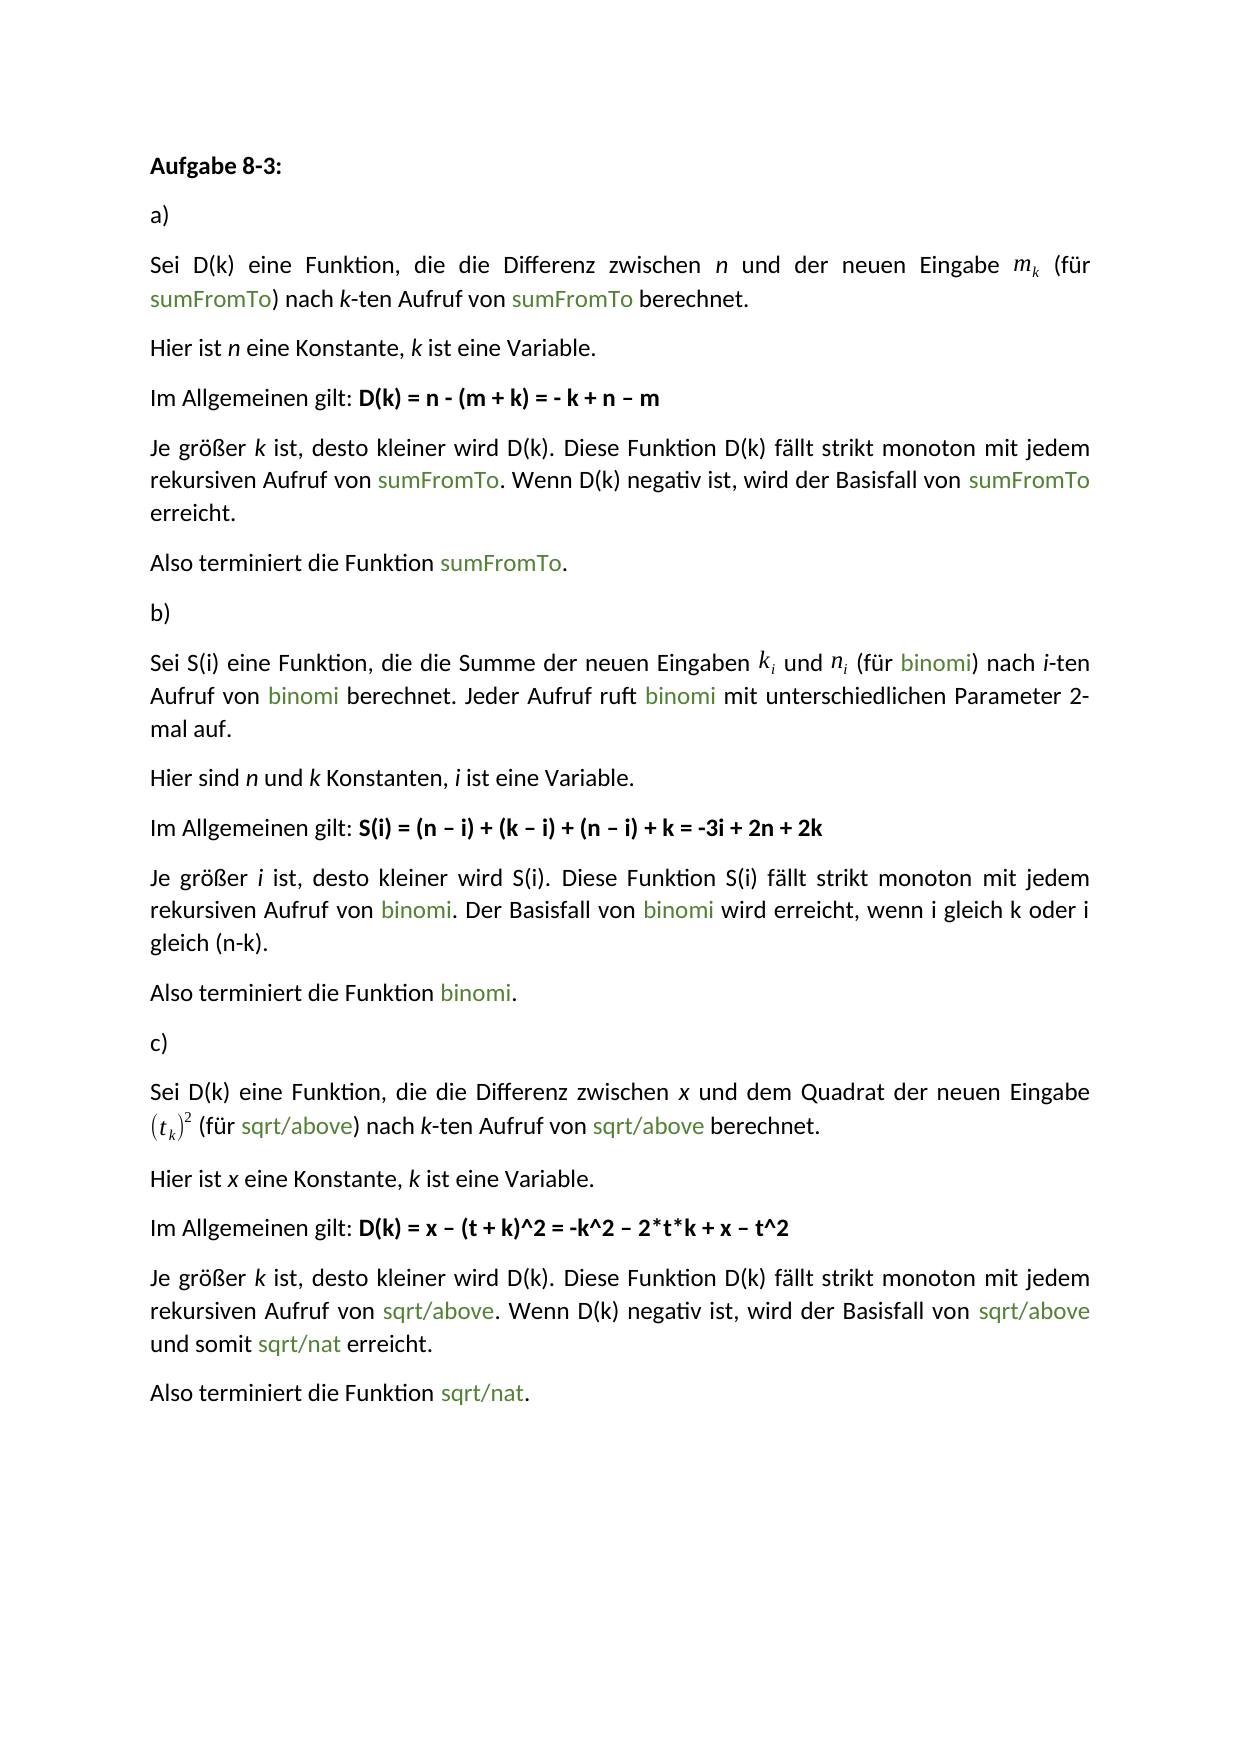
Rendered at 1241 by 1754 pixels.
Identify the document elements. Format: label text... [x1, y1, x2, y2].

text Hier ist n eine Konstante, k ist eine Variable. [150, 332, 1090, 363]
text Je größer i ist, desto kleiner wird S(i). Diese Funktion S(i) fällt strikt monoton mit jedem rekursiven Aufruf von binomi. Der Basisfall von binomi wird erreicht, wenn i gleich k oder i gleich (n-k). [150, 862, 1090, 958]
text a) [150, 199, 1090, 230]
text Also terminiert die Funktion sqrt/nat. [150, 1377, 1090, 1408]
text Sei S(i) eine Funktion, die die Summe der neuen Eingaben und (für binomi) nach i-ten Aufruf von binomi berechnet. Jeder Aufruf ruft binomi mit unterschiedlichen Parameter 2-mal auf. [150, 646, 1090, 743]
text Aufgabe 8-3: [150, 150, 1090, 181]
text Sei D(k) eine Funktion, die die Differenz zwischen x und dem Quadrat der neuen Eingabe (für sqrt/above) nach k-ten Aufruf von sqrt/above berechnet. [150, 1076, 1090, 1144]
text Je größer k ist, desto kleiner wird D(k). Diese Funktion D(k) fällt strikt monoton mit jedem rekursiven Aufruf von sumFromTo. Wenn D(k) negativ ist, wird der Basisfall von sumFromTo erreicht. [150, 432, 1090, 528]
text Hier ist x eine Konstante, k ist eine Variable. [150, 1163, 1090, 1193]
text Also terminiert die Funktion binomi. [150, 977, 1090, 1008]
text Im Allgemeinen gilt: S(i) = (n – i) + (k – i) + (n – i) + k = -3i + 2n + 2k [150, 812, 1090, 843]
text Im Allgemeinen gilt: D(k) = n - (m + k) = - k + n – m [150, 382, 1090, 413]
text b) [150, 597, 1090, 627]
text c) [150, 1027, 1090, 1057]
text Sei D(k) eine Funktion, die die Differenz zwischen n und der neuen Eingabe (für sumFromTo) nach k-ten Aufruf von sumFromTo berechnet. [150, 249, 1090, 313]
text Je größer k ist, desto kleiner wird D(k). Diese Funktion D(k) fällt strikt monoton mit jedem rekursiven Aufruf von sqrt/above. Wenn D(k) negativ ist, wird der Basisfall von sqrt/above und somit sqrt/nat erreicht. [150, 1262, 1090, 1358]
text Hier sind n und k Konstanten, i ist eine Variable. [150, 762, 1090, 793]
text Im Allgemeinen gilt: D(k) = x – (t + k)^2 = -k^2 – 2*t*k + x – t^2 [150, 1212, 1090, 1243]
text Also terminiert die Funktion sumFromTo. [150, 547, 1090, 578]
